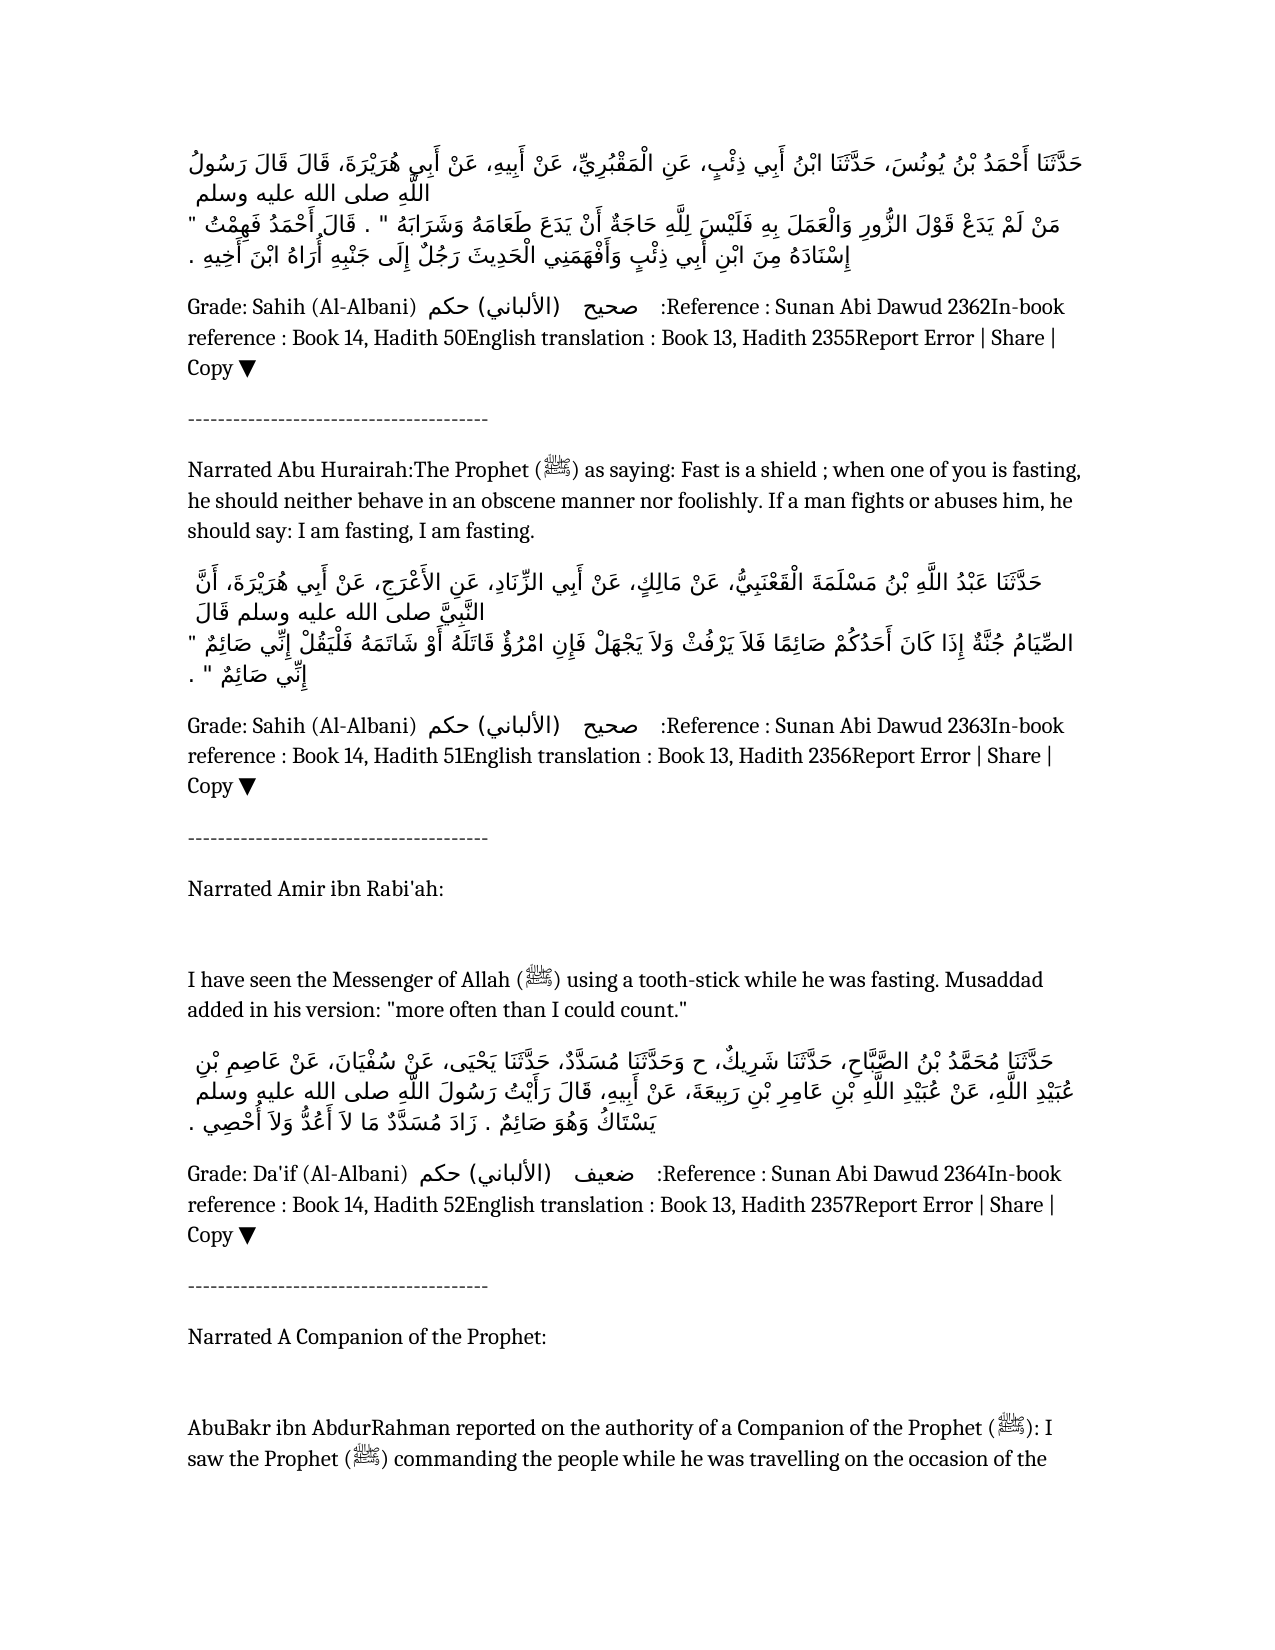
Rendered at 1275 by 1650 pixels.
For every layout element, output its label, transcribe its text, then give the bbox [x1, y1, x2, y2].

text Narrated Abu Hurairah:The Prophet (ﷺ) as saying: Fast is a shield ; when one of you is fasting, he should neither behave in an obscene manner nor foolishly. If a man fights or abuses him, he should say: I am fasting, I am fasting. [187, 457, 1087, 544]
text Grade: Da'if (Al-Albani) ضعيف (الألباني) حكم :Reference : Sunan Abi Dawud 2364In-book reference : Book 14, Hadith 52English translation : Book 13, Hadith 2357Report Error | Share | Copy ▼ [187, 1161, 1087, 1248]
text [187, 1324, 1087, 1472]
text Grade: Sahih (Al-Albani) صحيح (الألباني) حكم :Reference : Sunan Abi Dawud 2362In-book reference : Book 14, Hadith 50English translation : Book 13, Hadith 2355Report Error | Share | Copy ▼ [187, 293, 1087, 381]
text ---------------------------------------- [187, 1273, 1087, 1299]
text Grade: Sahih (Al-Albani) صحيح (الألباني) حكم :Reference : Sunan Abi Dawud 2363In-book reference : Book 14, Hadith 51English translation : Book 13, Hadith 2356Report Error | Share | Copy ▼ [187, 712, 1087, 800]
text حَدَّثَنَا عَبْدُ اللَّهِ بْنُ مَسْلَمَةَ الْقَعْنَبِيُّ، عَنْ مَالِكٍ، عَنْ أَبِي الزِّنَادِ، عَنِ الأَعْرَجِ، عَنْ أَبِي هُرَيْرَةَ، أَنَّ النَّبِيَّ صلى الله عليه وسلم قَالَ ‏ "‏ الصِّيَامُ جُنَّةٌ إِذَا كَانَ أَحَدُكُمْ صَائِمًا فَلاَ يَرْفُثْ وَلاَ يَجْهَلْ فَإِنِ امْرُؤٌ قَاتَلَهُ أَوْ شَاتَمَهُ فَلْيَقُلْ إِنِّي صَائِمٌ إِنِّي صَائِمٌ ‏"‏ ‏.‏ [187, 569, 1087, 687]
text Narrated Amir ibn Rabi'ah: I have seen the Messenger of Allah (ﷺ) using a tooth-stick while he was fasting. Musaddad added in his version: "more often than I could count." [187, 875, 1087, 1023]
text حَدَّثَنَا أَحْمَدُ بْنُ يُونُسَ، حَدَّثَنَا ابْنُ أَبِي ذِئْبٍ، عَنِ الْمَقْبُرِيِّ، عَنْ أَبِيهِ، عَنْ أَبِي هُرَيْرَةَ، قَالَ قَالَ رَسُولُ اللَّهِ صلى الله عليه وسلم ‏ "‏ مَنْ لَمْ يَدَعْ قَوْلَ الزُّورِ وَالْعَمَلَ بِهِ فَلَيْسَ لِلَّهِ حَاجَةٌ أَنْ يَدَعَ طَعَامَهُ وَشَرَابَهُ ‏"‏ ‏.‏ قَالَ أَحْمَدُ فَهِمْتُ إِسْنَادَهُ مِنَ ابْنِ أَبِي ذِئْبٍ وَأَفْهَمَنِي الْحَدِيثَ رَجُلٌ إِلَى جَنْبِهِ أُرَاهُ ابْنَ أَخِيهِ ‏.‏ [187, 150, 1087, 269]
text ---------------------------------------- [187, 824, 1087, 851]
text ---------------------------------------- [187, 406, 1087, 432]
text حَدَّثَنَا مُحَمَّدُ بْنُ الصَّبَّاحِ، حَدَّثَنَا شَرِيكٌ، ح وَحَدَّثَنَا مُسَدَّدٌ، حَدَّثَنَا يَحْيَى، عَنْ سُفْيَانَ، عَنْ عَاصِمِ بْنِ عُبَيْدِ اللَّهِ، عَنْ عُبَيْدِ اللَّهِ بْنِ عَامِرِ بْنِ رَبِيعَةَ، عَنْ أَبِيهِ، قَالَ رَأَيْتُ رَسُولَ اللَّهِ صلى الله عليه وسلم يَسْتَاكُ وَهُوَ صَائِمٌ ‏.‏ زَادَ مُسَدَّدٌ مَا لاَ أَعُدُّ وَلاَ أُحْصِي ‏.‏ [187, 1048, 1087, 1136]
